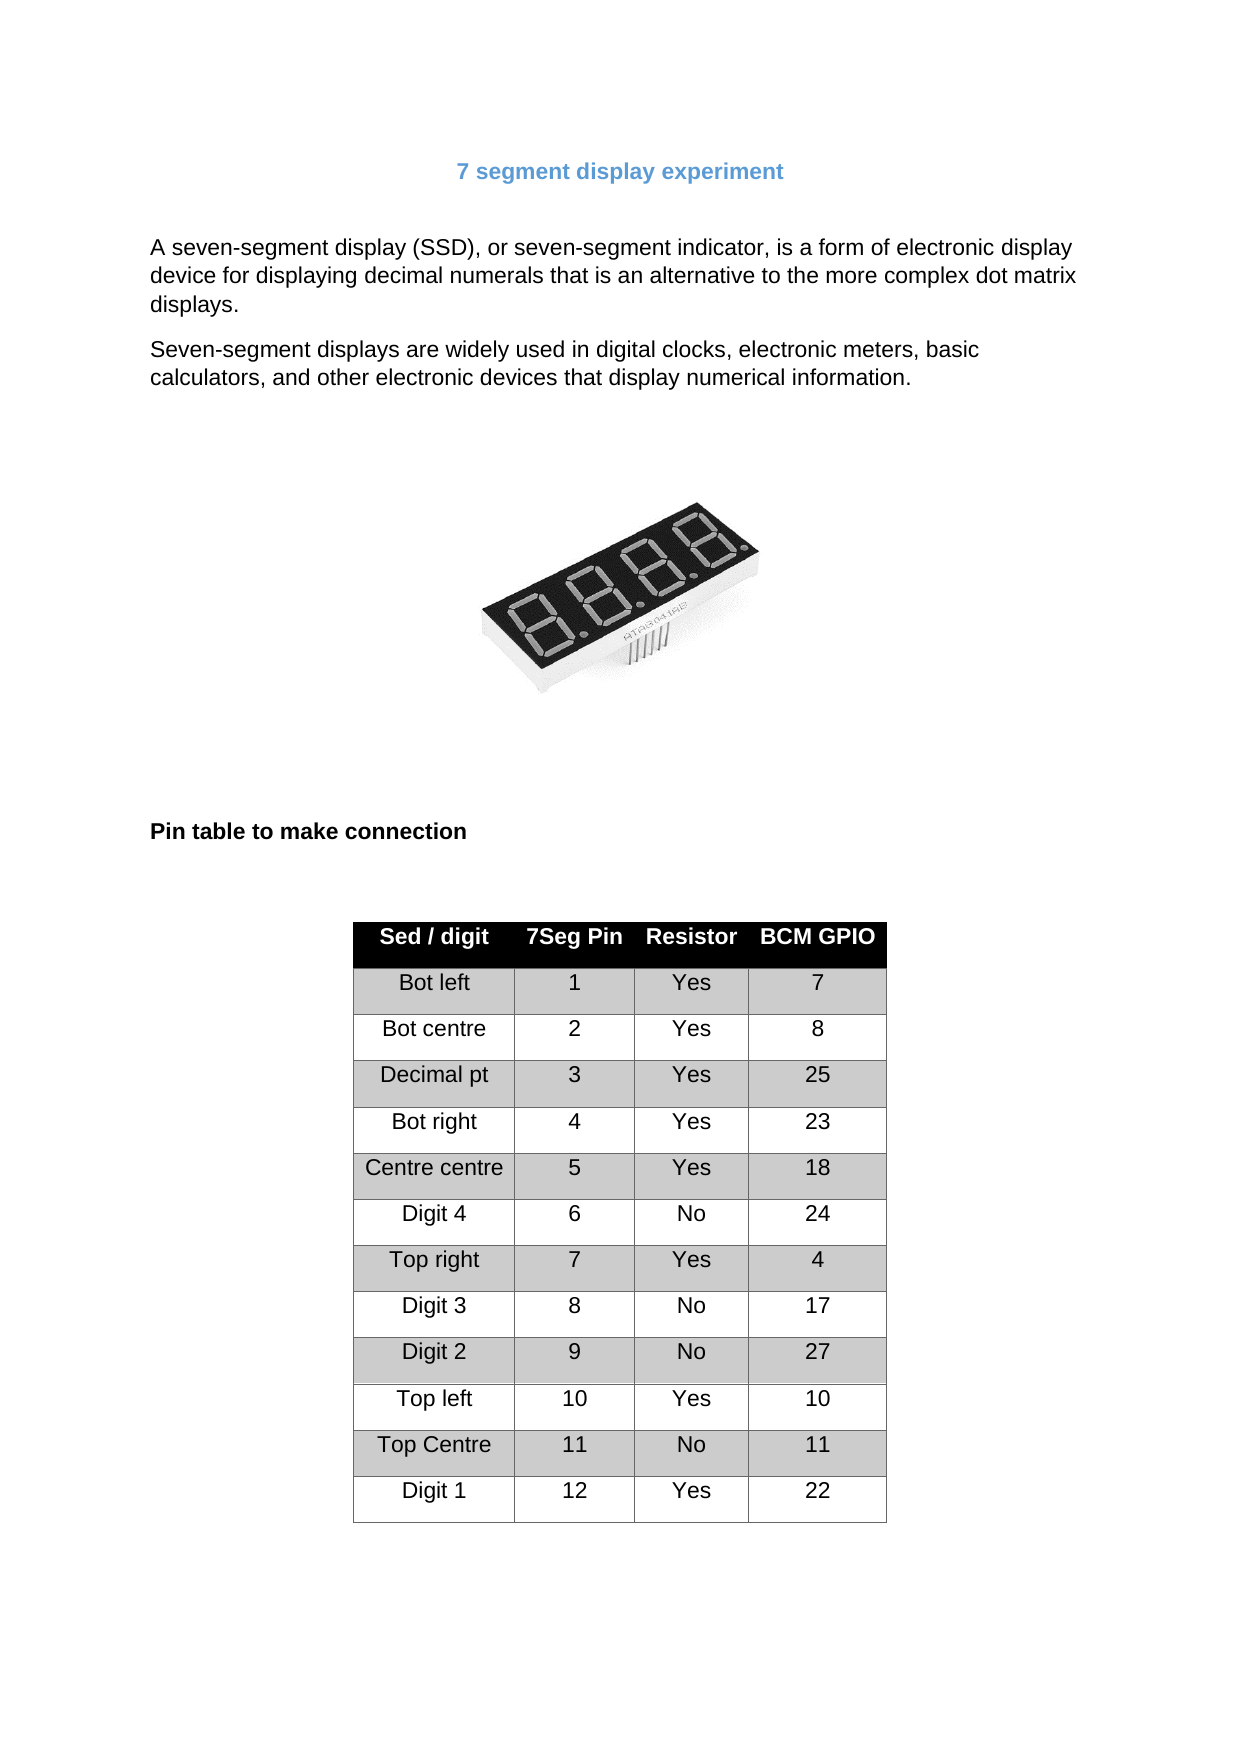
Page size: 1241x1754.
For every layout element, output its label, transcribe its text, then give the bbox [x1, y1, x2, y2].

table_cell 7 [515, 1246, 634, 1291]
table_cell 6 [515, 1200, 634, 1245]
table_cell Digit 3 [354, 1292, 514, 1337]
table_cell Centre centre [354, 1154, 514, 1199]
table_cell 8 [515, 1292, 634, 1337]
table_cell 7 [749, 969, 886, 1014]
table_cell Decimal pt [354, 1061, 514, 1107]
table_cell Bot centre [354, 1015, 514, 1060]
table_cell No [635, 1200, 748, 1245]
table_cell 18 [749, 1154, 886, 1199]
table_header Resistor [635, 923, 748, 968]
table_cell 3 [515, 1061, 634, 1107]
table_cell 4 [515, 1108, 634, 1153]
table_cell Yes [635, 1015, 748, 1060]
table_cell 24 [749, 1200, 886, 1245]
table_cell Digit 1 [354, 1477, 514, 1522]
table_cell No [635, 1431, 748, 1476]
table_cell 23 [749, 1108, 886, 1153]
table_cell 11 [515, 1431, 634, 1476]
table_cell No [635, 1292, 748, 1337]
table_cell Digit 2 [354, 1338, 514, 1383]
table_cell Yes [635, 1385, 748, 1429]
table_cell 12 [515, 1477, 634, 1522]
table_cell 8 [749, 1015, 886, 1060]
subtitle 7 segment display experiment [150, 158, 1090, 185]
table_cell 2 [515, 1015, 634, 1060]
table_cell Top left [354, 1385, 514, 1429]
table_cell Yes [635, 1246, 748, 1291]
text A seven-segment display (SSD), or seven-segment indicator, is a form of electronic display device for displaying decimal numerals that is an alternative to the more complex dot matrix displays. [150, 234, 1090, 317]
table_header Sed / digit [354, 923, 514, 968]
table_cell 1 [515, 969, 634, 1014]
table_cell 11 [749, 1431, 886, 1476]
table_header BCM GPIO [749, 923, 886, 968]
table_cell Yes [635, 1154, 748, 1199]
table_cell 17 [749, 1292, 886, 1337]
table_cell Yes [635, 1061, 748, 1107]
table_cell Top right [354, 1246, 514, 1291]
table_cell 10 [515, 1385, 634, 1429]
table_cell 10 [749, 1385, 886, 1429]
table_cell 22 [749, 1477, 886, 1522]
table_cell 9 [515, 1338, 634, 1383]
table_cell Digit 4 [354, 1200, 514, 1245]
table_cell Yes [635, 1477, 748, 1522]
table_cell Yes [635, 1108, 748, 1153]
table_cell 27 [749, 1338, 886, 1383]
table_cell Bot left [354, 969, 514, 1014]
picture [470, 454, 770, 755]
table_header 7Seg Pin [515, 923, 634, 968]
table_cell No [635, 1338, 748, 1383]
text Seven-segment displays are widely used in digital clocks, electronic meters, basic calculators, and other electronic devices that display numerical information. [150, 336, 1090, 390]
table_cell 5 [515, 1154, 634, 1199]
table_cell Yes [635, 969, 748, 1014]
table_cell 25 [749, 1061, 886, 1107]
table_cell Top Centre [354, 1431, 514, 1476]
table_cell Bot right [354, 1108, 514, 1153]
text Pin table to make connection [150, 818, 1090, 844]
table_cell 4 [749, 1246, 886, 1291]
